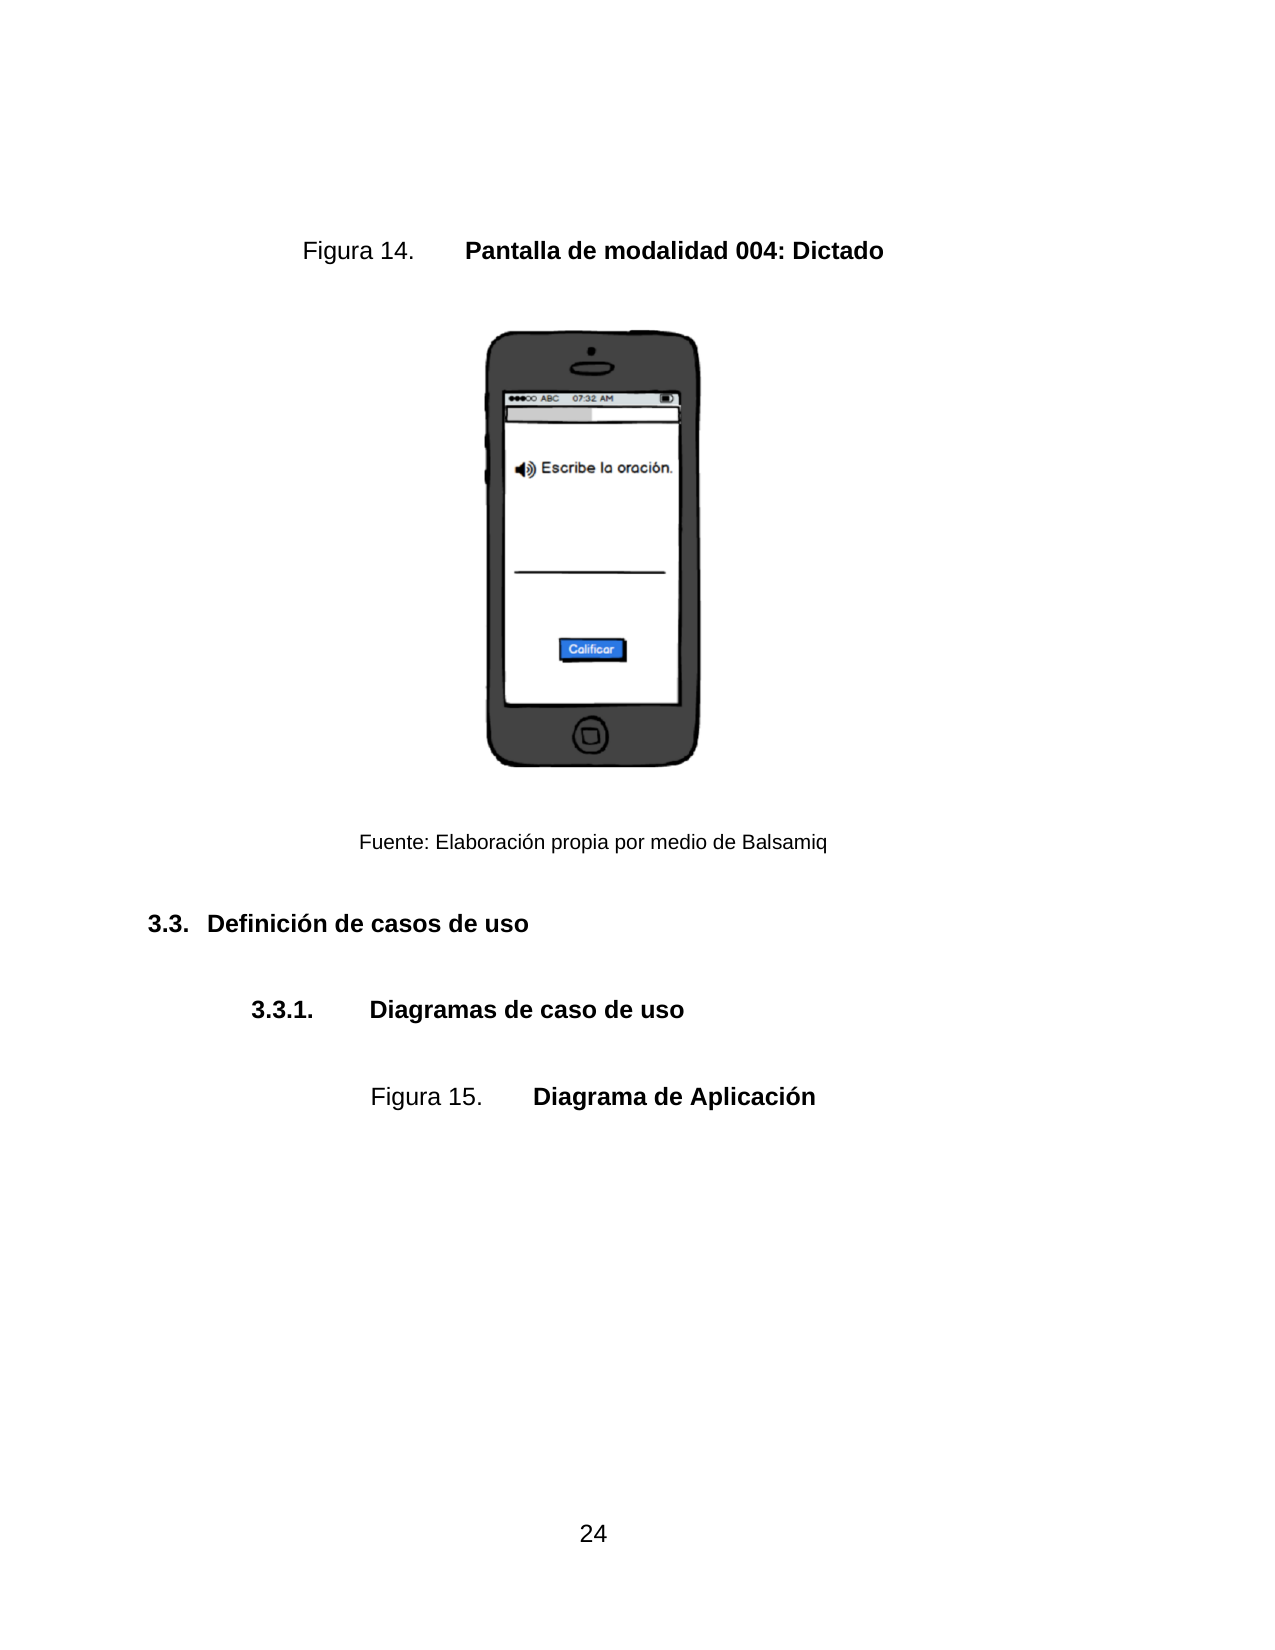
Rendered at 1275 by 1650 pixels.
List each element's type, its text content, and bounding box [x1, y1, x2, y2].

text Fuente: Elaboración propia por medio de Balsamiq [148, 830, 1039, 854]
text Diagramas de caso de uso [251, 995, 1039, 1024]
text Pantalla de modalidad 004: Dictado [148, 236, 1039, 265]
text Diagrama de Aplicación [148, 1082, 1039, 1110]
text Definición de casos de uso [148, 909, 1039, 938]
picture [476, 322, 710, 773]
